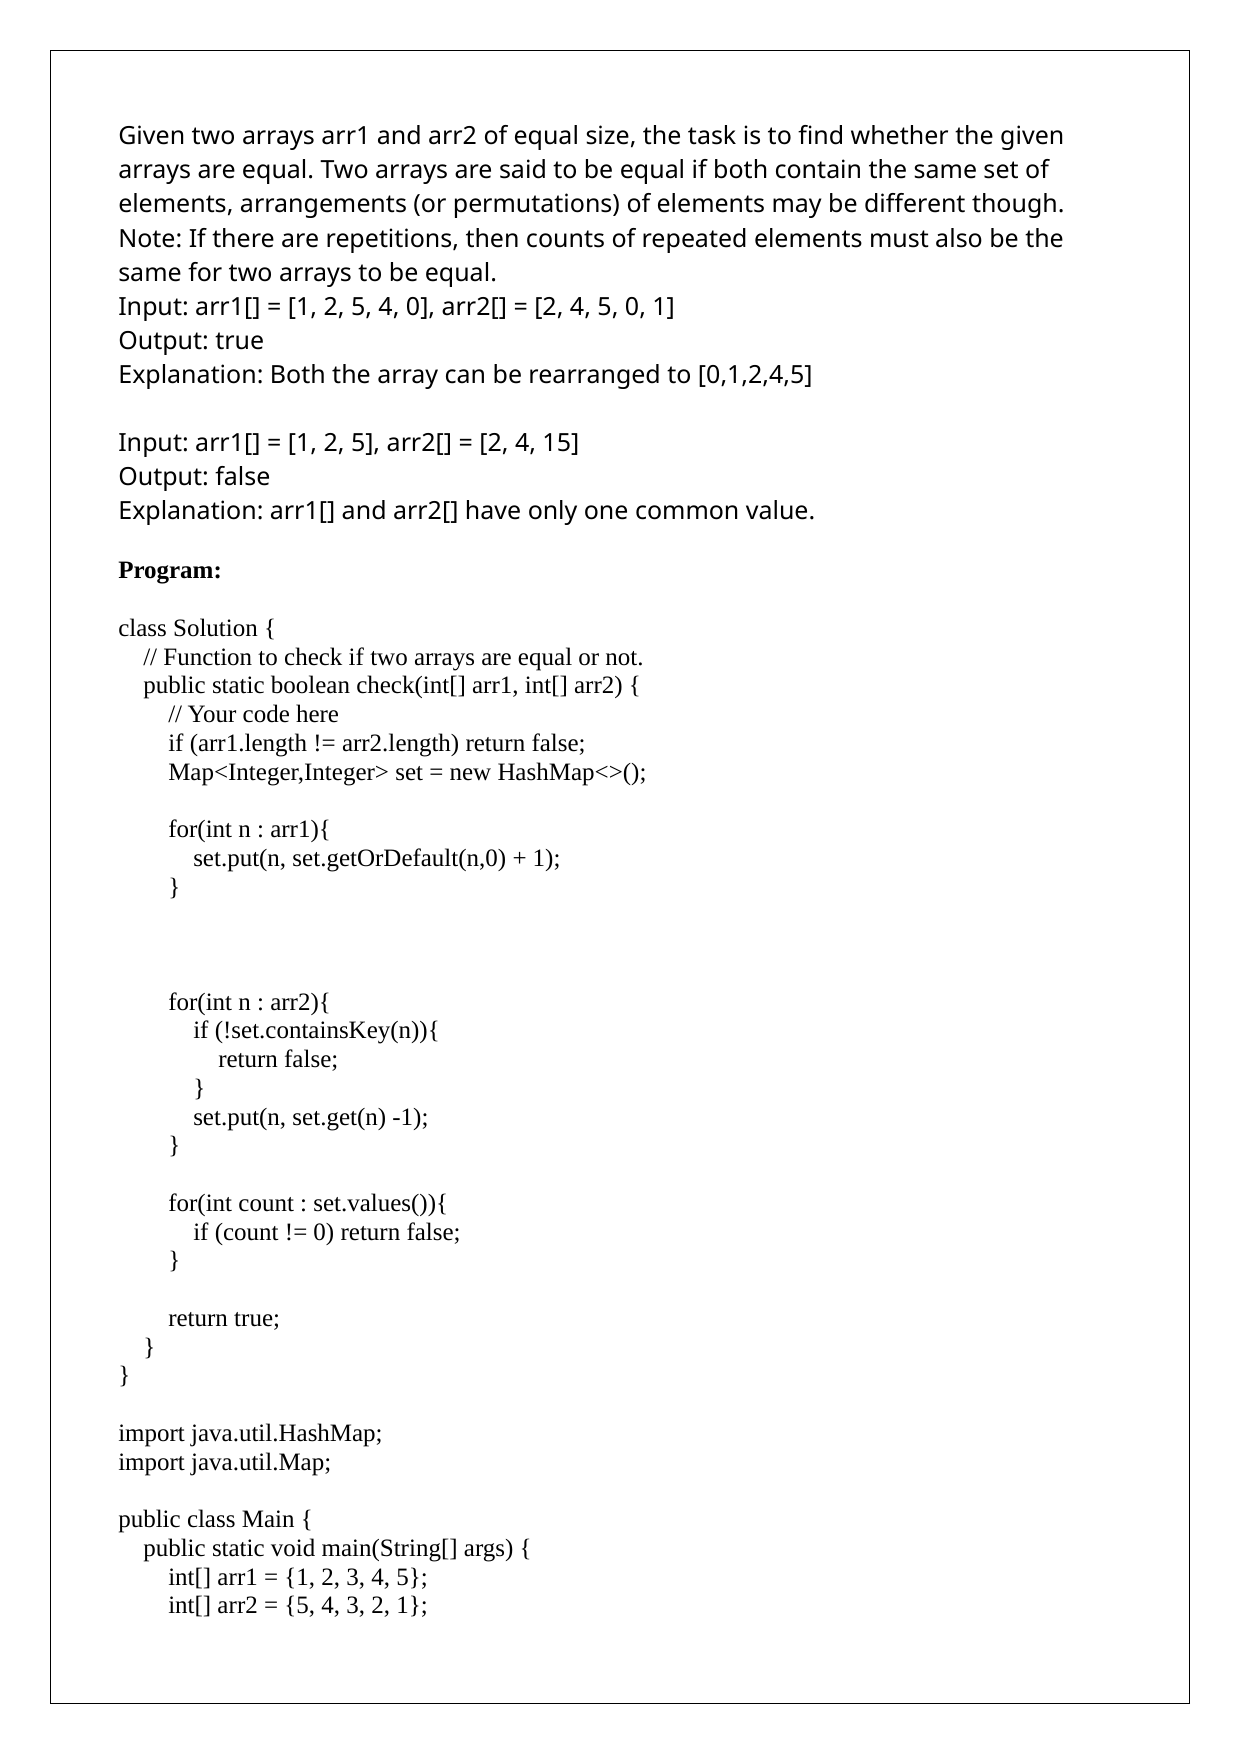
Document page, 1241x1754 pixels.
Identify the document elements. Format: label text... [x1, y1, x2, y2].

text import java.util.HashMap; [118, 1418, 1122, 1447]
text Input: arr1[] = [1, 2, 5], arr2[] = [2, 4, 15] [118, 424, 1122, 459]
text import java.util.Map; [118, 1447, 1122, 1476]
text public static void main(String[] args) { [118, 1533, 1122, 1562]
text Explanation: Both the array can be rearranged to [0,1,2,4,5] [118, 356, 1122, 391]
text Output: false [118, 459, 1122, 493]
text Output: true [118, 322, 1122, 356]
text Program: [118, 556, 1122, 584]
text Input: arr1[] = [1, 2, 5, 4, 0], arr2[] = [2, 4, 5, 0, 1] [118, 288, 1122, 322]
text Explanation: arr1[] and arr2[] have only one common value. [118, 493, 1122, 527]
text Given two arrays arr1 and arr2 of equal size, the task is to find whether the given arrays are equal. Two arrays are said to be equal if both contain the same set of elements, arrangements (or permutations) of elements may be different though. Note: If there are repetitions, then counts of repeated elements must also be the same for two arrays to be equal. [118, 118, 1122, 288]
text public class Main { [118, 1504, 1122, 1533]
text int[] arr1 = {1, 2, 3, 4, 5}; [118, 1562, 1122, 1591]
text class Solution { // Function to check if two arrays are equal or not. public static boolean check(int[] arr1, int[] arr2) { // Your code here if (arr1.length != arr2.length) return false; Map<Integer,Integer> set = new HashMap<>(); for(int n : arr1){ set.put(n, set.getOrDefault(n,0) + 1); } for(int n : arr2){ if (!set.containsKey(n)){ return false; } set.put(n, set.get(n) -1); } for(int count : set.values()){ if (count != 0) return false; } return true; } } [118, 584, 1122, 1389]
text int[] arr2 = {5, 4, 3, 2, 1}; [118, 1591, 1122, 1619]
